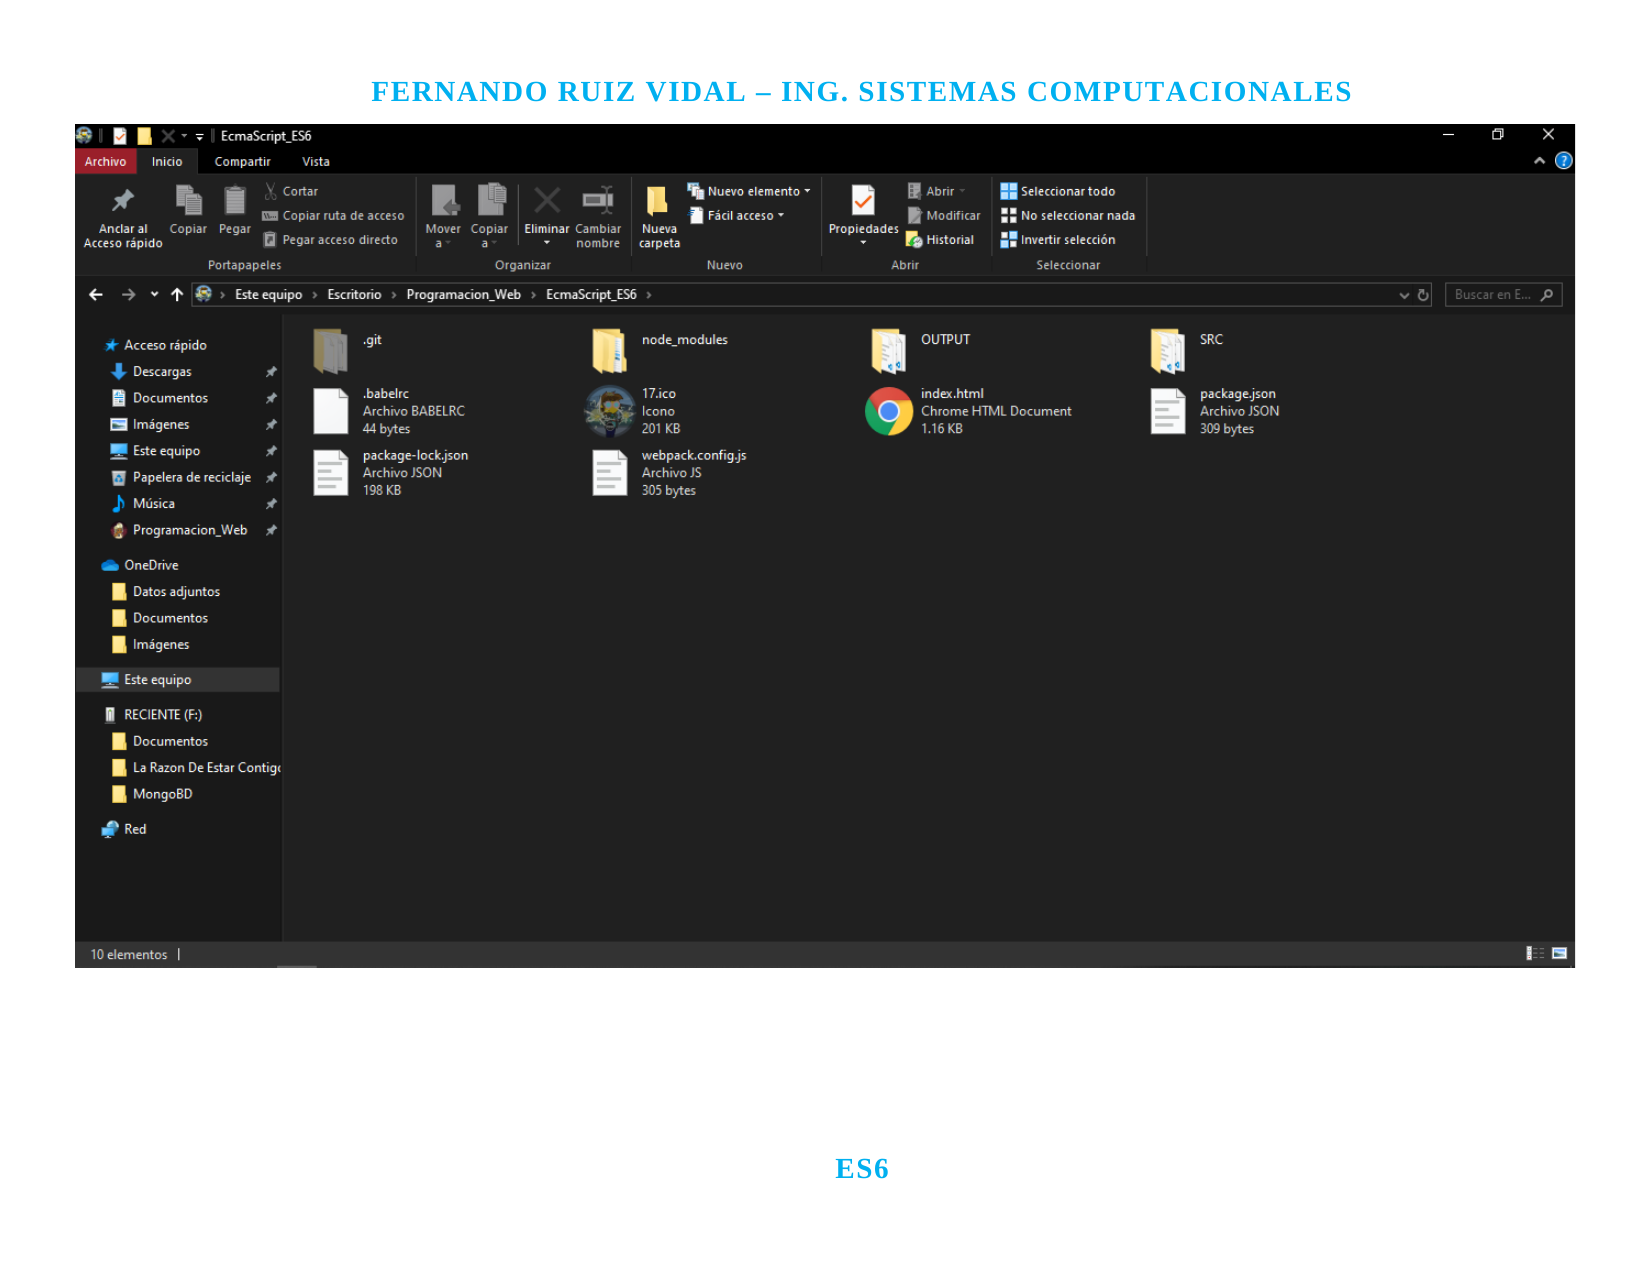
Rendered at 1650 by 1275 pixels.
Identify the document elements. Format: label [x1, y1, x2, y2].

picture [75, 124, 1575, 968]
